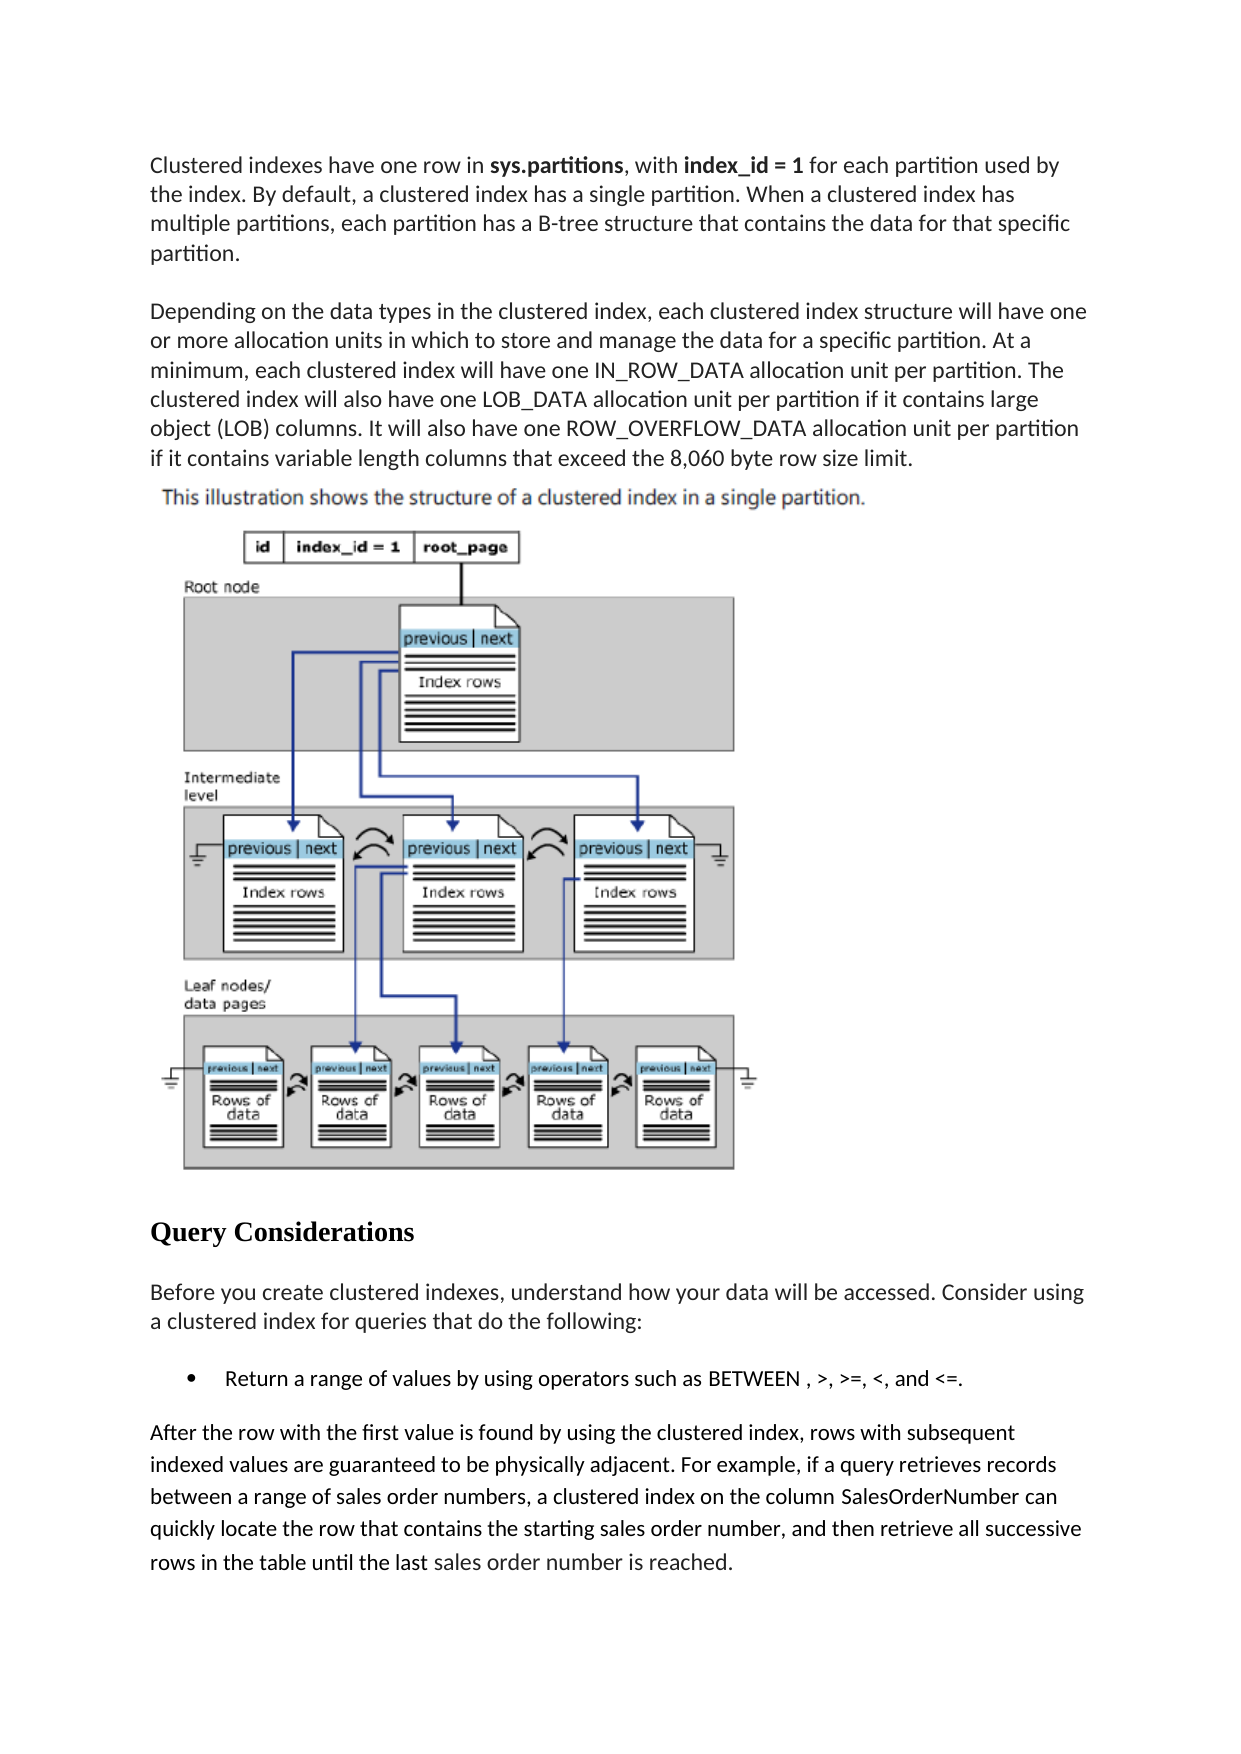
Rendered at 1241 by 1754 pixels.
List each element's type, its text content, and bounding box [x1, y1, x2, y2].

subtitle Query Considerations [150, 1215, 1090, 1248]
text Before you create clustered indexes, understand how your data will be accessed. Consider using a clustered index for queries that do the following: [150, 1277, 1090, 1335]
list Return a range of values by using operators such as BETWEEN , >, >=, <, and <=. [187, 1364, 1090, 1393]
text Depending on the data types in the clustered index, each clustered index structure will have one or more allocation units in which to store and manage the data for a specific partition. At a minimum, each clustered index will have one IN_ROW_DATA allocation unit per partition. The clustered index will also have one LOB_DATA allocation unit per partition if it contains large object (LOB) columns. It will also have one ROW_OVERFLOW_DATA allocation unit per partition if it contains variable length columns that exceed the 8,060 byte row size limit. [150, 296, 1090, 472]
text After the row with the first value is found by using the clustered index, rows with subsequent indexed values are guaranteed to be physically adjacent. For example, if a query retrieves records between a range of sales order numbers, a clustered index on the column SalesOrderNumber can quickly locate the row that contains the starting sales order number, and then retrieve all successive rows in the table until the last sales order number is reached. [150, 1418, 1090, 1576]
picture [150, 472, 872, 1186]
text Clustered indexes have one row in sys.partitions, with index_id = 1 for each partition used by the index. By default, a clustered index has a single partition. When a clustered index has multiple partitions, each partition has a B-tree structure that contains the data for that specific partition. [150, 150, 1090, 267]
